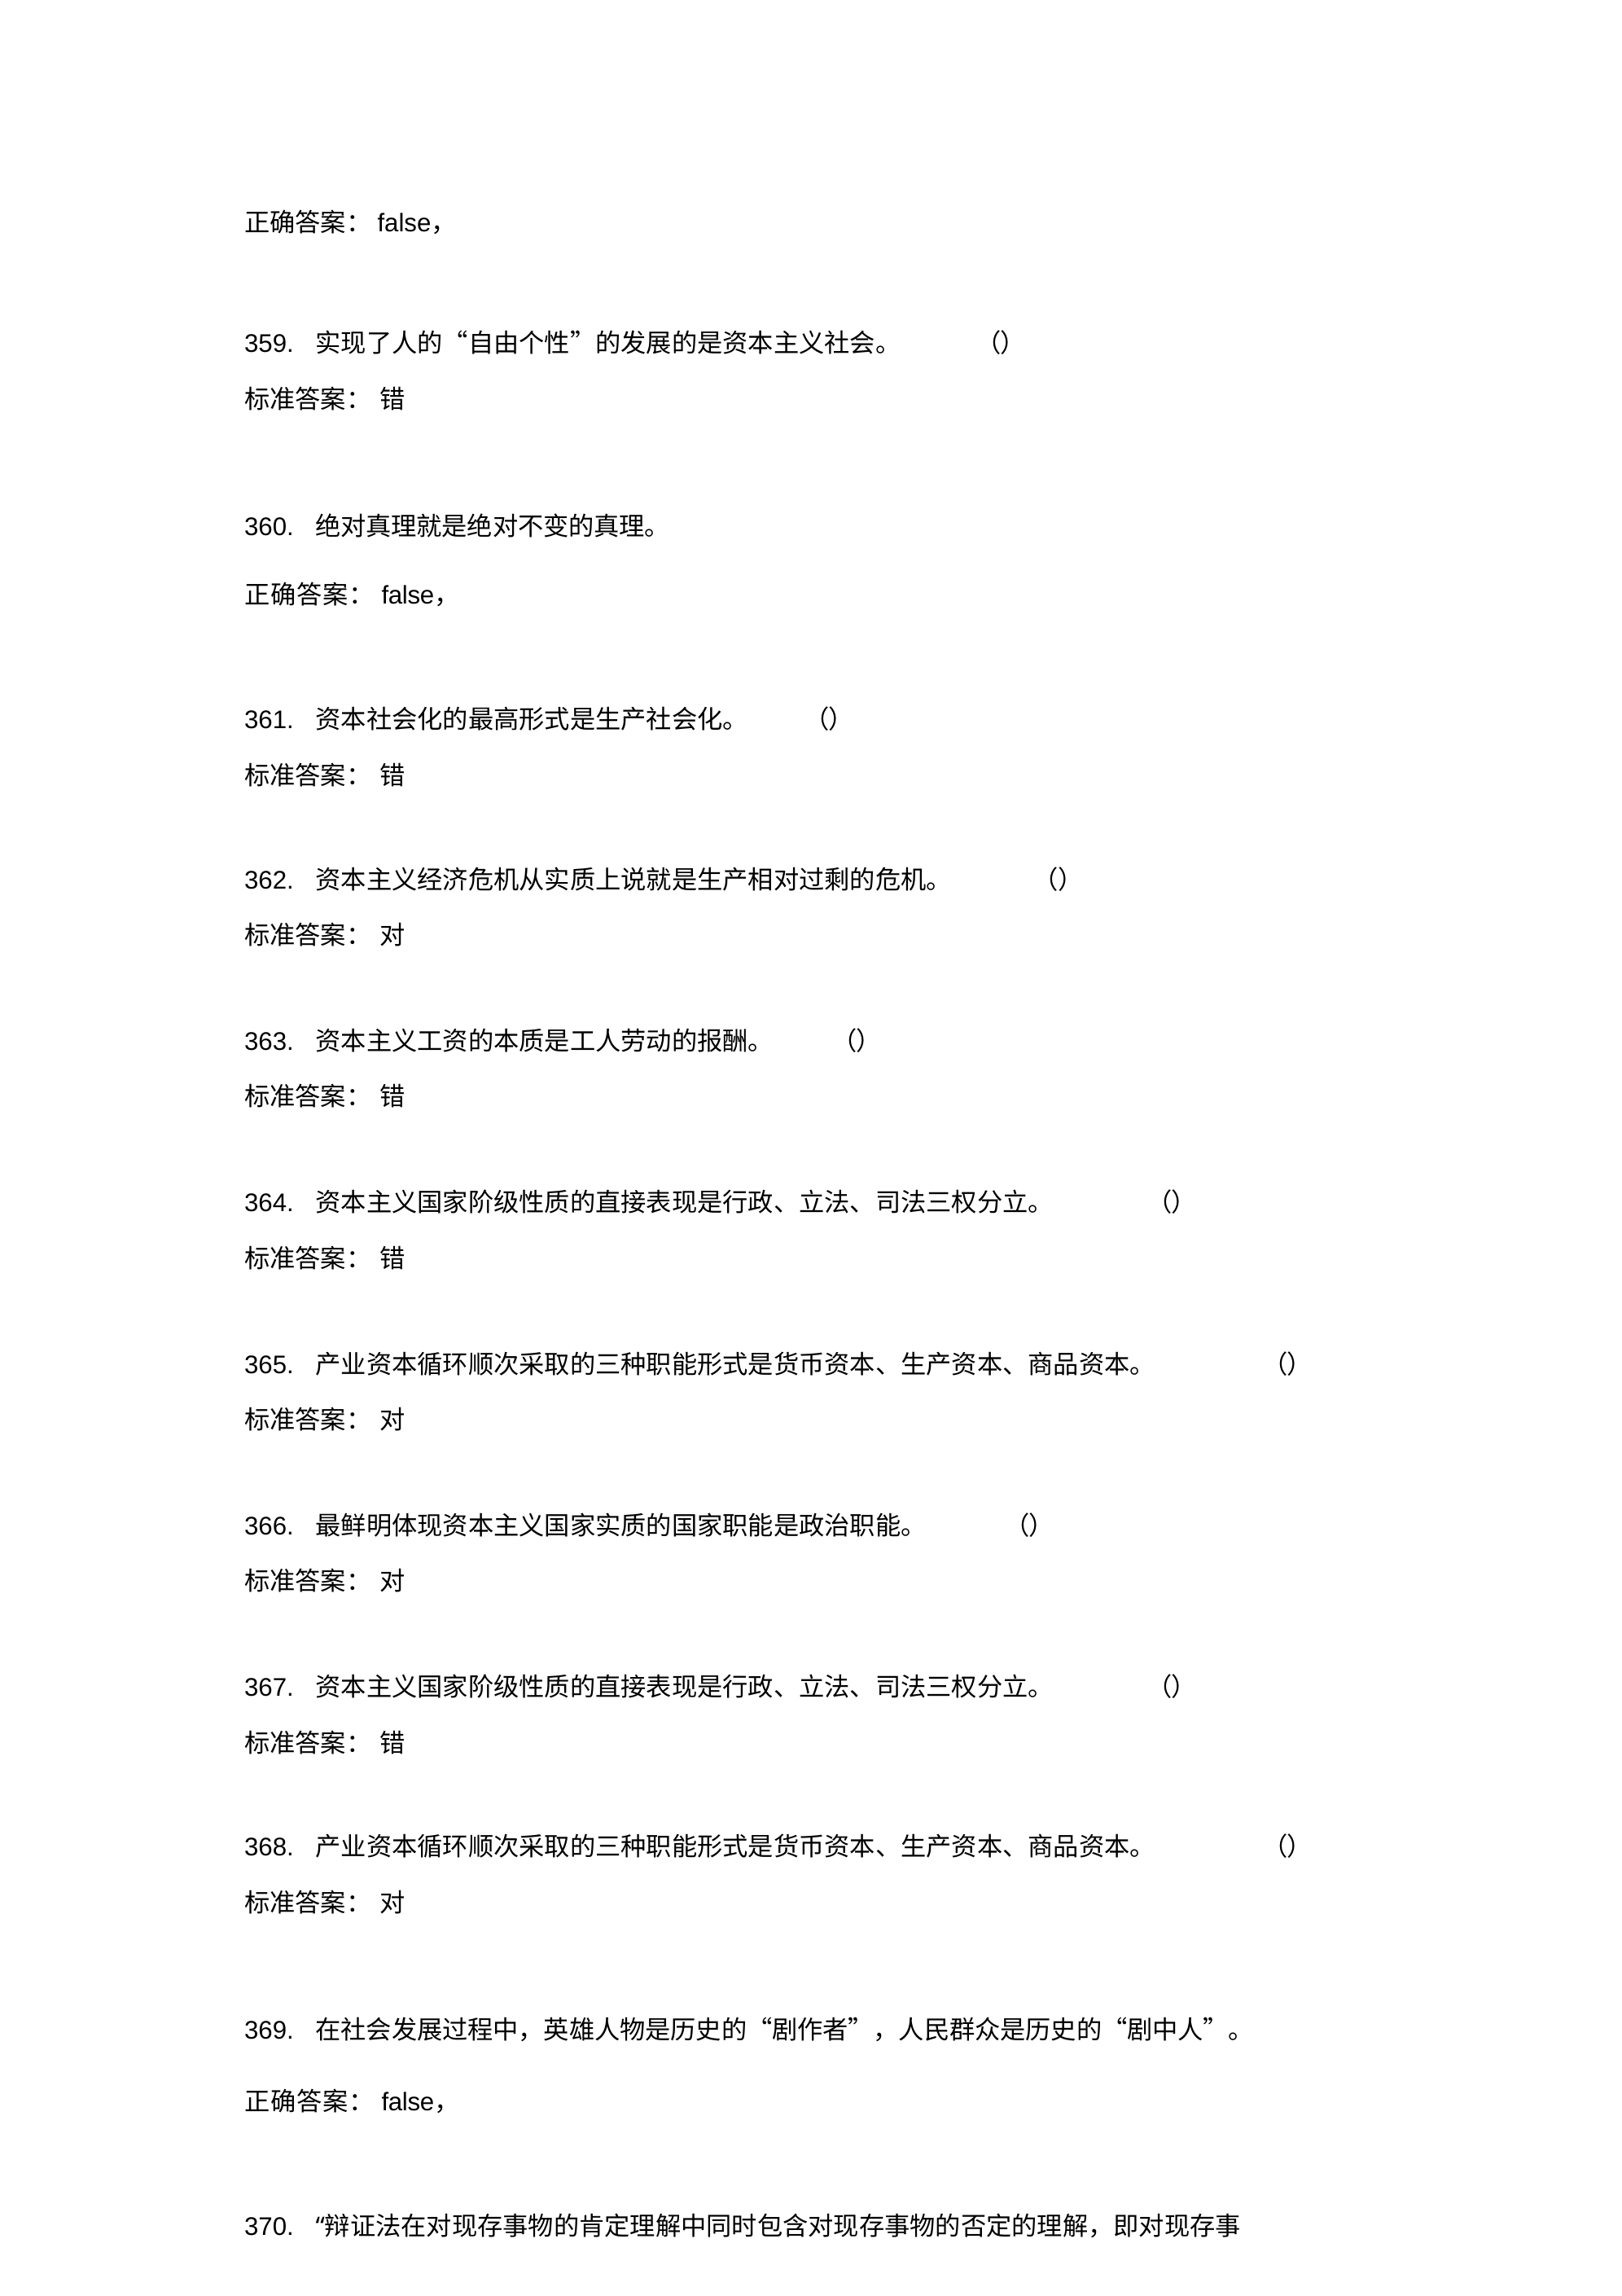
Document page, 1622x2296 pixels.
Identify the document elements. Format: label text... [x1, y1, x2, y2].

list 产业资本循环顺次采取的三种职能形式是货币资本、生产资本、商品资本。 （） 标准答案： 对 [244, 1344, 1313, 1436]
list 资本主义国家阶级性质的直接表现是行政、立法、司法三权分立。 （） 标准答案： 错 [244, 1667, 1198, 1759]
text 正确答案： false， [244, 202, 1394, 239]
list 资本主义工资的本质是工人劳动的报酬。 （） 标准答案： 错 [244, 1021, 882, 1113]
list 资本主义国家阶级性质的直接表现是行政、立法、司法三权分立。 （） 标准答案： 错 [244, 1182, 1198, 1275]
list 产业资本循环顺次采取的三种职能形式是货币资本、生产资本、商品资本。 （） 标准答案： 对 [244, 1827, 1313, 1919]
list 资本主义经济危机从实质上说就是生产相对过剩的危机。 （） 标准答案： 对 [244, 859, 1084, 951]
list 资本社会化的最高形式是生产社会化。 （） 标准答案： 错 [244, 699, 855, 792]
list 最鲜明体现资本主义国家实质的国家职能是政治职能。 （） 标准答案： 对 [244, 1505, 1055, 1598]
list 在社会发展过程中，英雄人物是历史的“剧作者”，人民群众是历史的“剧中人”。正确答案： false， [244, 2009, 1257, 2118]
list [244, 2206, 1257, 2242]
list 绝对真理就是绝对不变的真理。正确答案： false， [244, 507, 672, 612]
list 实现了人的“自由个性”的发展的是资本主义社会。 （） 标准答案： 错 [244, 323, 1027, 415]
